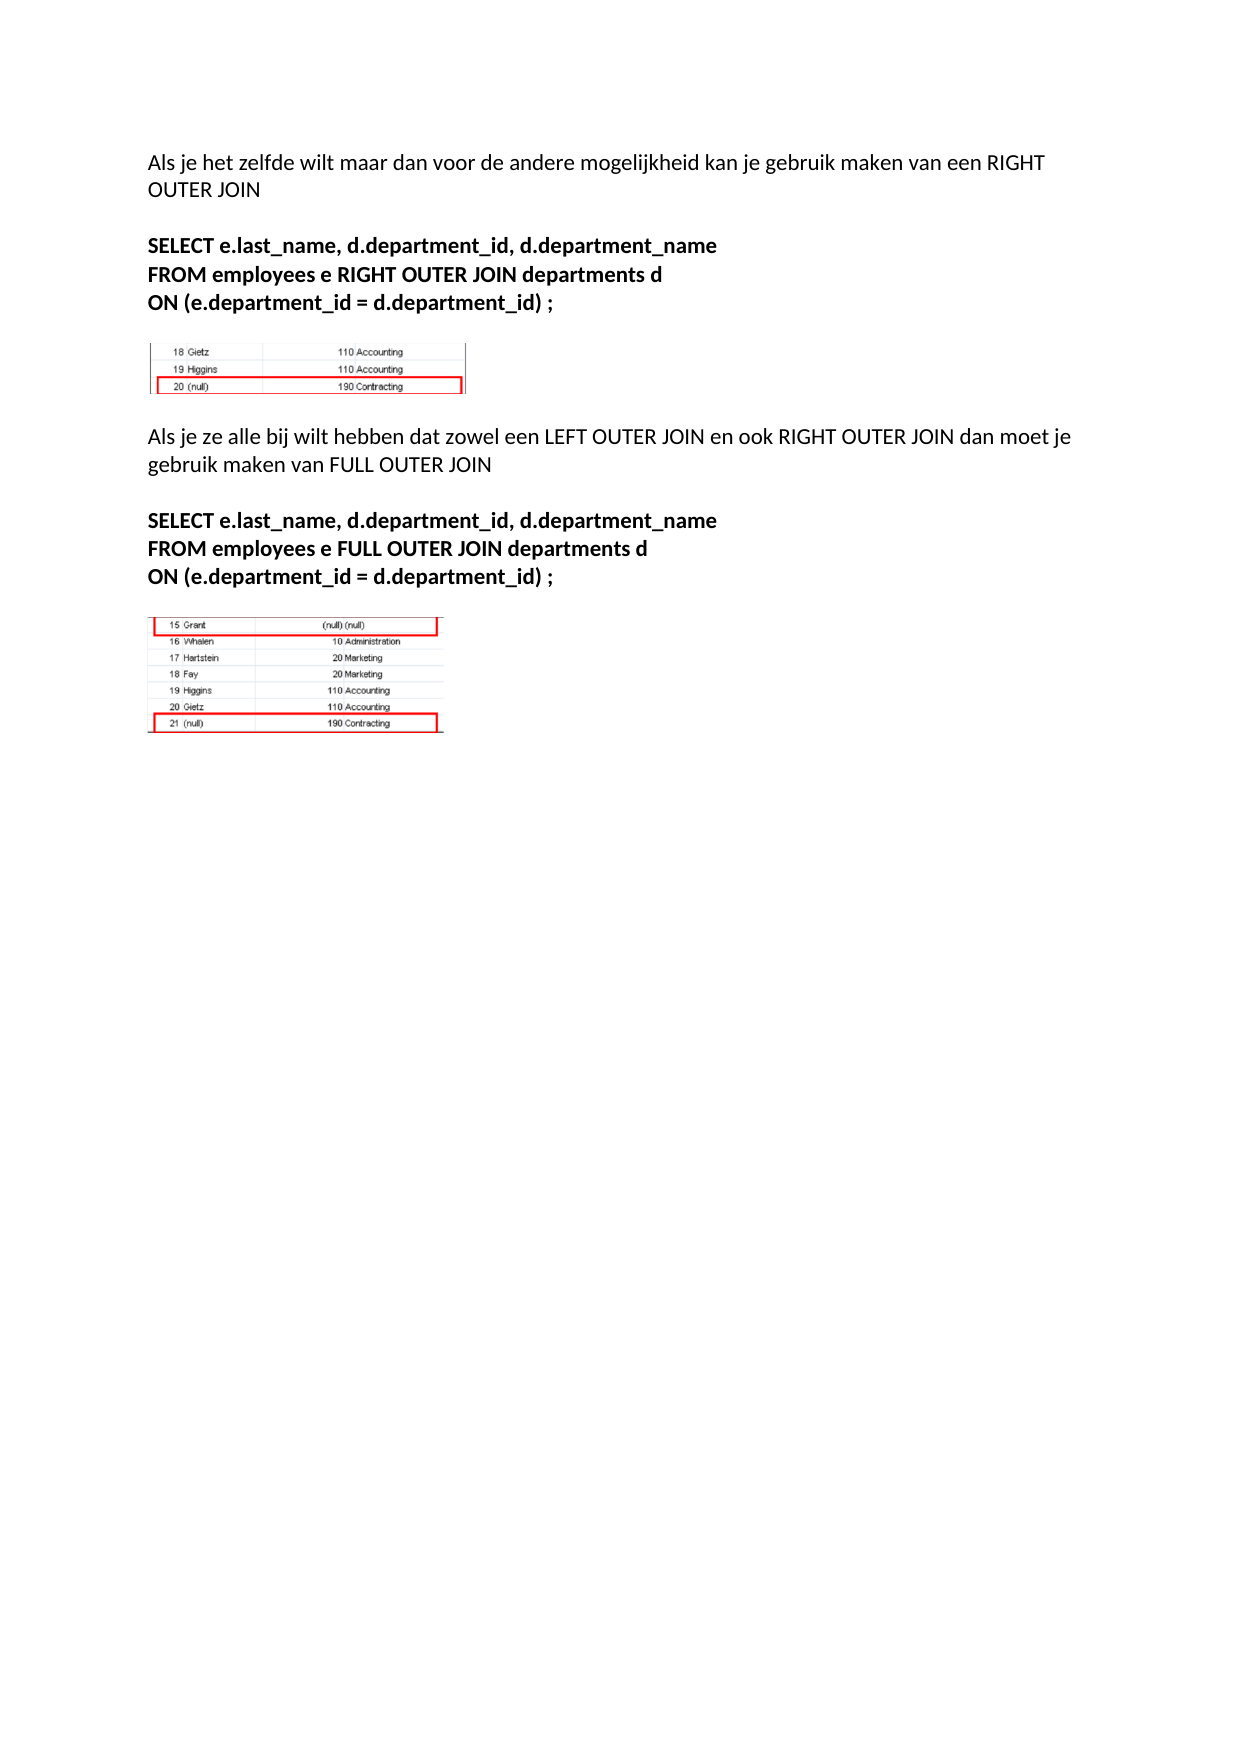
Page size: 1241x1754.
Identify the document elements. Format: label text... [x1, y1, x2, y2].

text SELECT e.last_name, d.department_id, d.department_name [148, 232, 1093, 260]
text Als je het zelfde wilt maar dan voor de andere mogelijkheid kan je gebruik maken van een RIGHT OUTER JOIN [148, 148, 1093, 204]
picture [147, 343, 467, 394]
picture [147, 617, 444, 733]
text Als je ze alle bij wilt hebben dat zowel een LEFT OUTER JOIN en ook RIGHT OUTER JOIN dan moet je gebruik maken van FULL OUTER JOIN [148, 422, 1093, 478]
text FROM employees e FULL OUTER JOIN departments d [148, 534, 1093, 562]
text ON (e.department_id = d.department_id) ; [148, 562, 1093, 590]
text ON (e.department_id = d.department_id) ; [148, 288, 1093, 316]
text FROM employees e RIGHT OUTER JOIN departments d [148, 260, 1093, 288]
text SELECT e.last_name, d.department_id, d.department_name [148, 506, 1093, 534]
